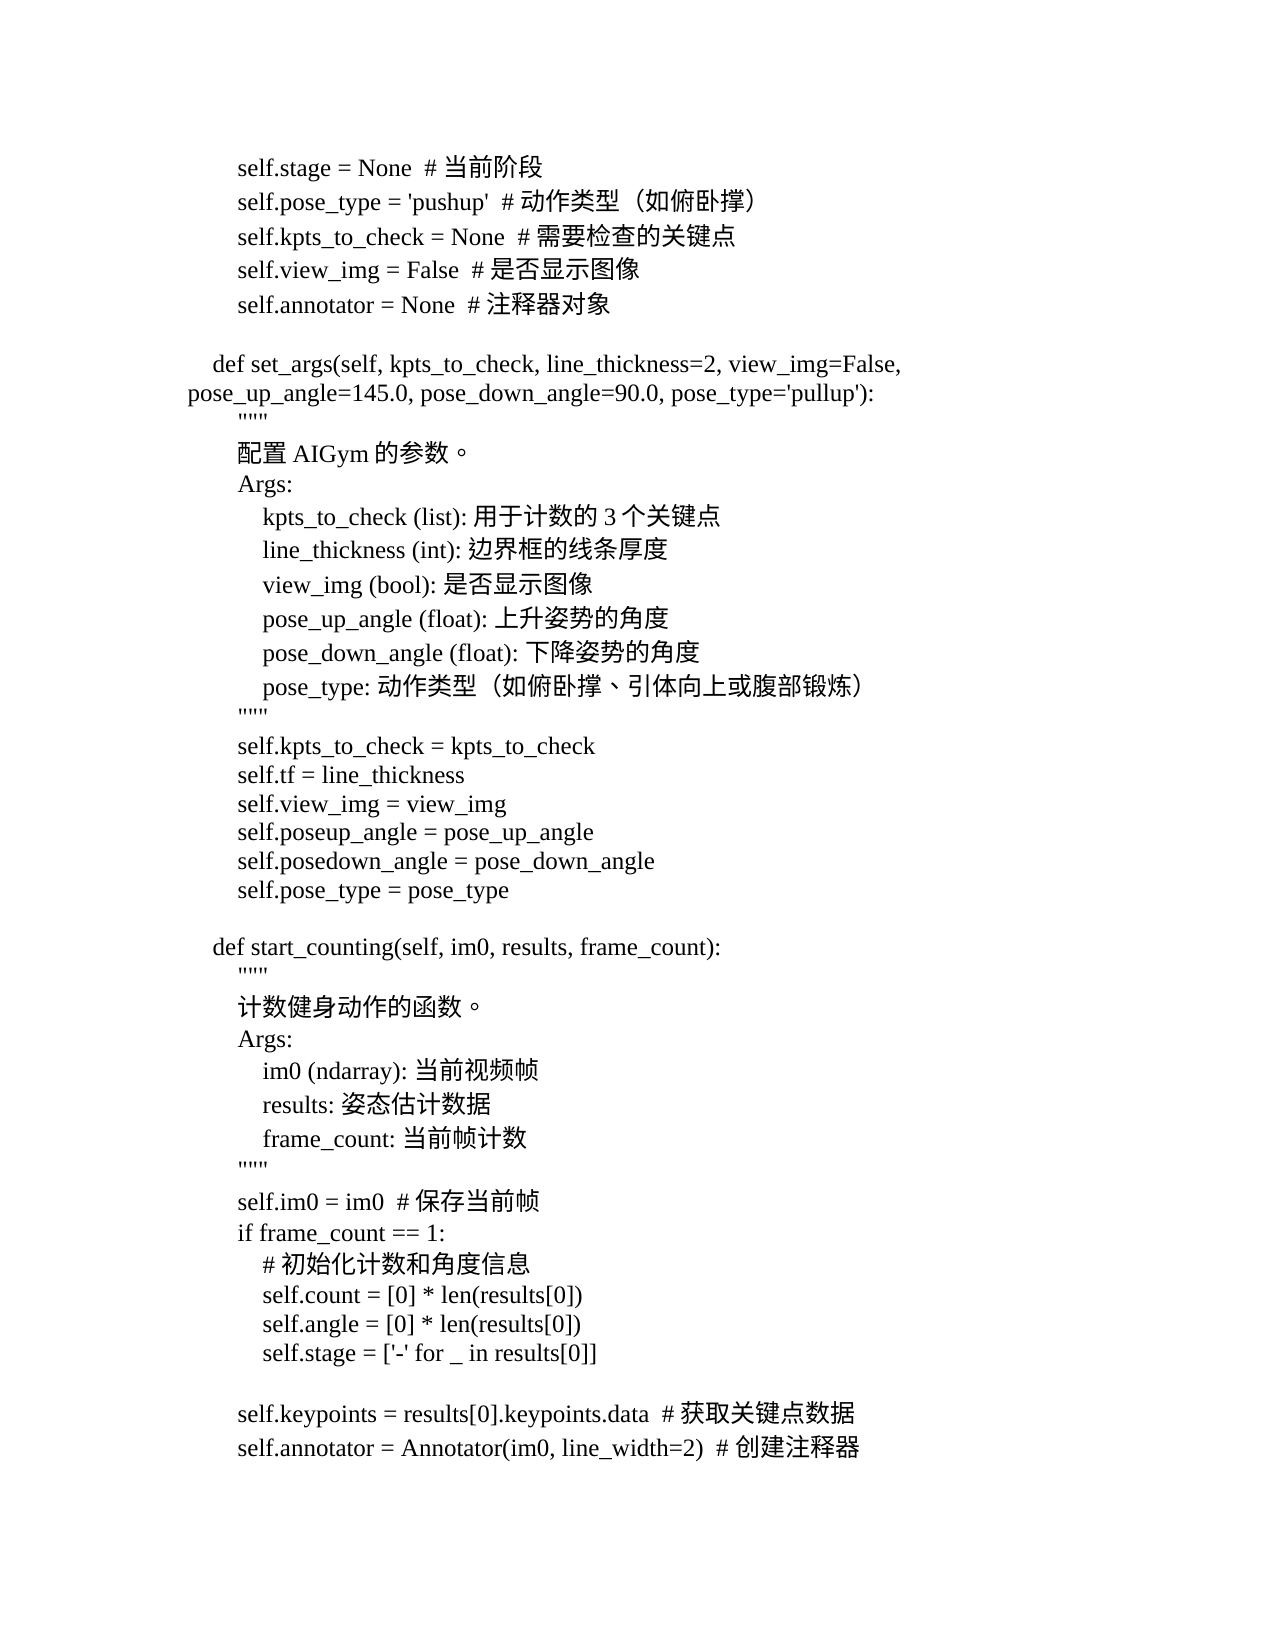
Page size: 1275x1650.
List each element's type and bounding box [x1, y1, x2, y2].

text [187, 150, 1087, 1492]
